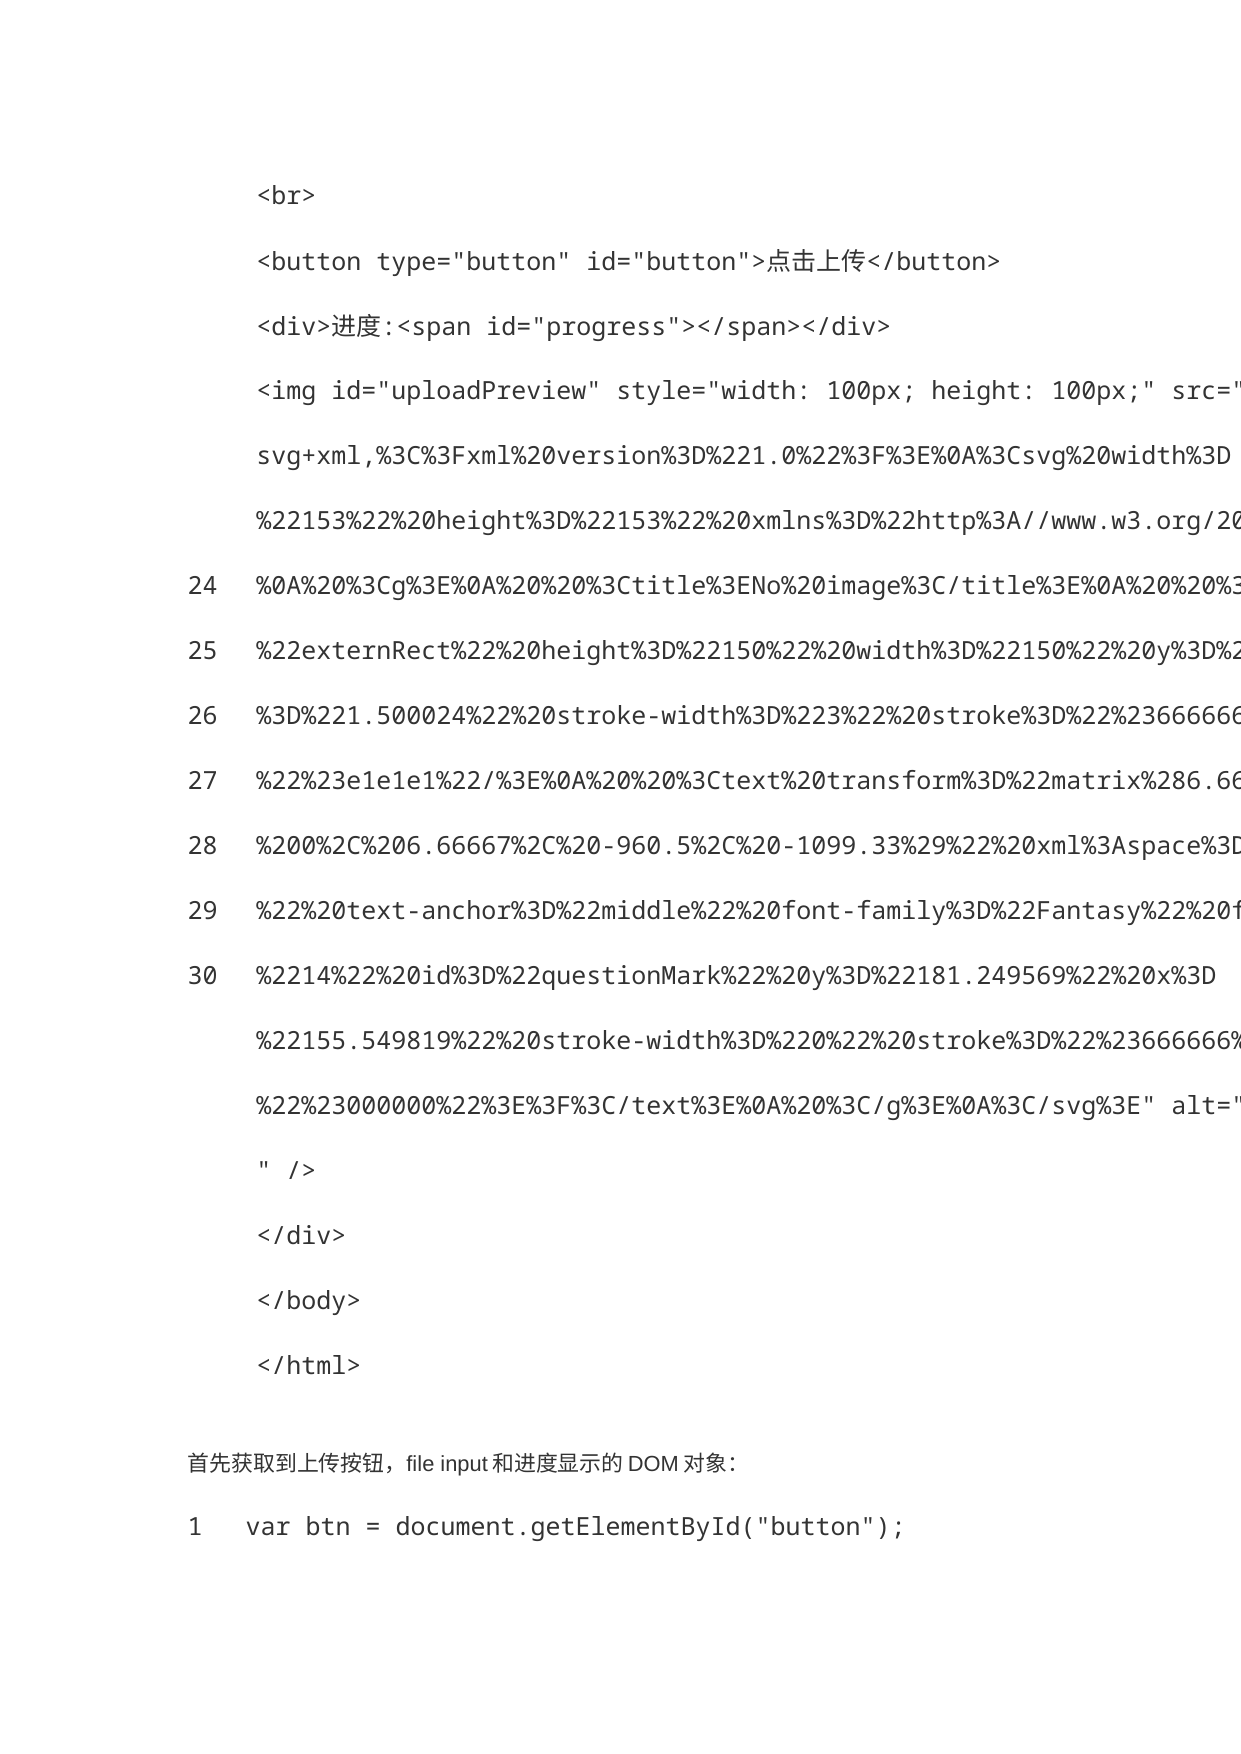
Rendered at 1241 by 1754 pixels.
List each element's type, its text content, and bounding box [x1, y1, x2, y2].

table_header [245, 1493, 1240, 1558]
text 首先获取到上传按钮，file input和进度显示的DOM对象： [187, 1445, 1053, 1478]
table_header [188, 162, 256, 1397]
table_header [256, 162, 1240, 1397]
table_header 1 2 3 [188, 1493, 245, 1558]
